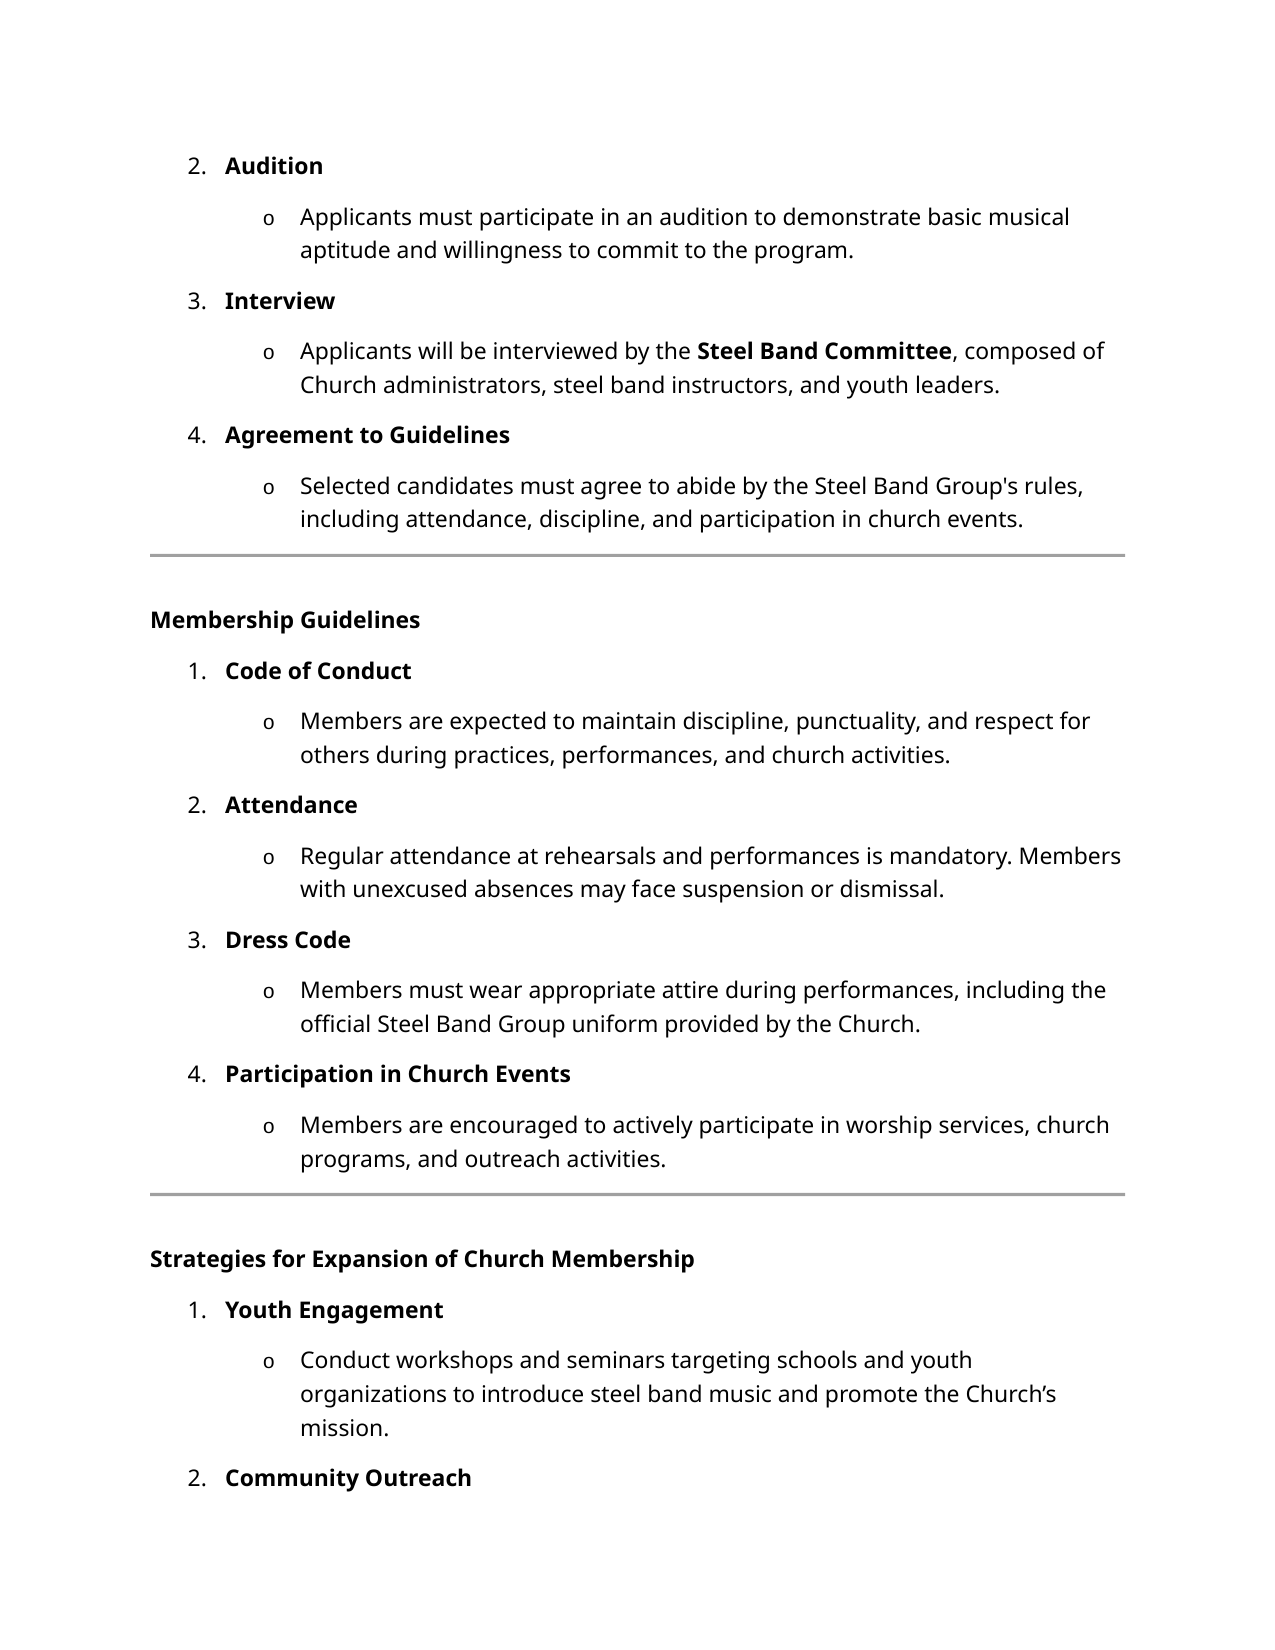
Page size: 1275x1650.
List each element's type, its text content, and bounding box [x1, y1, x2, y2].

text Strategies for Expansion of Church Membership [150, 1243, 1125, 1274]
list Selected candidates must agree to abide by the Steel Band Group's rules, including attendance, discipline, and participation in church events. [262, 469, 1125, 534]
list Code of Conduct [187, 654, 1125, 686]
list Dress Code [187, 924, 1125, 955]
list Interview [187, 284, 1125, 316]
list Participation in Church Events [187, 1058, 1125, 1089]
list Conduct workshops and seminars targeting schools and youth organizations to introduce steel band music and promote the Church’s mission. [262, 1344, 1125, 1443]
list Members are encouraged to actively participate in worship services, church programs, and outreach activities. [262, 1109, 1125, 1174]
list Members are expected to maintain discipline, punctuality, and respect for others during practices, performances, and church activities. [262, 705, 1125, 770]
text Membership Guidelines [150, 604, 1125, 635]
list Audition [187, 150, 1125, 181]
list Applicants will be interviewed by the Steel Band Committee, composed of Church administrators, steel band instructors, and youth leaders. [262, 335, 1125, 400]
list Agreement to Guidelines [187, 419, 1125, 450]
list Applicants must participate in an audition to demonstrate basic musical aptitude and willingness to commit to the program. [262, 200, 1125, 265]
list Regular attendance at rehearsals and performances is mandatory. Members with unexcused absences may face suspension or dismissal. [262, 839, 1125, 904]
list Community Outreach [187, 1462, 1125, 1493]
list Attendance [187, 789, 1125, 820]
list Youth Engagement [187, 1294, 1125, 1325]
list Members must wear appropriate attire during performances, including the official Steel Band Group uniform provided by the Church. [262, 974, 1125, 1039]
